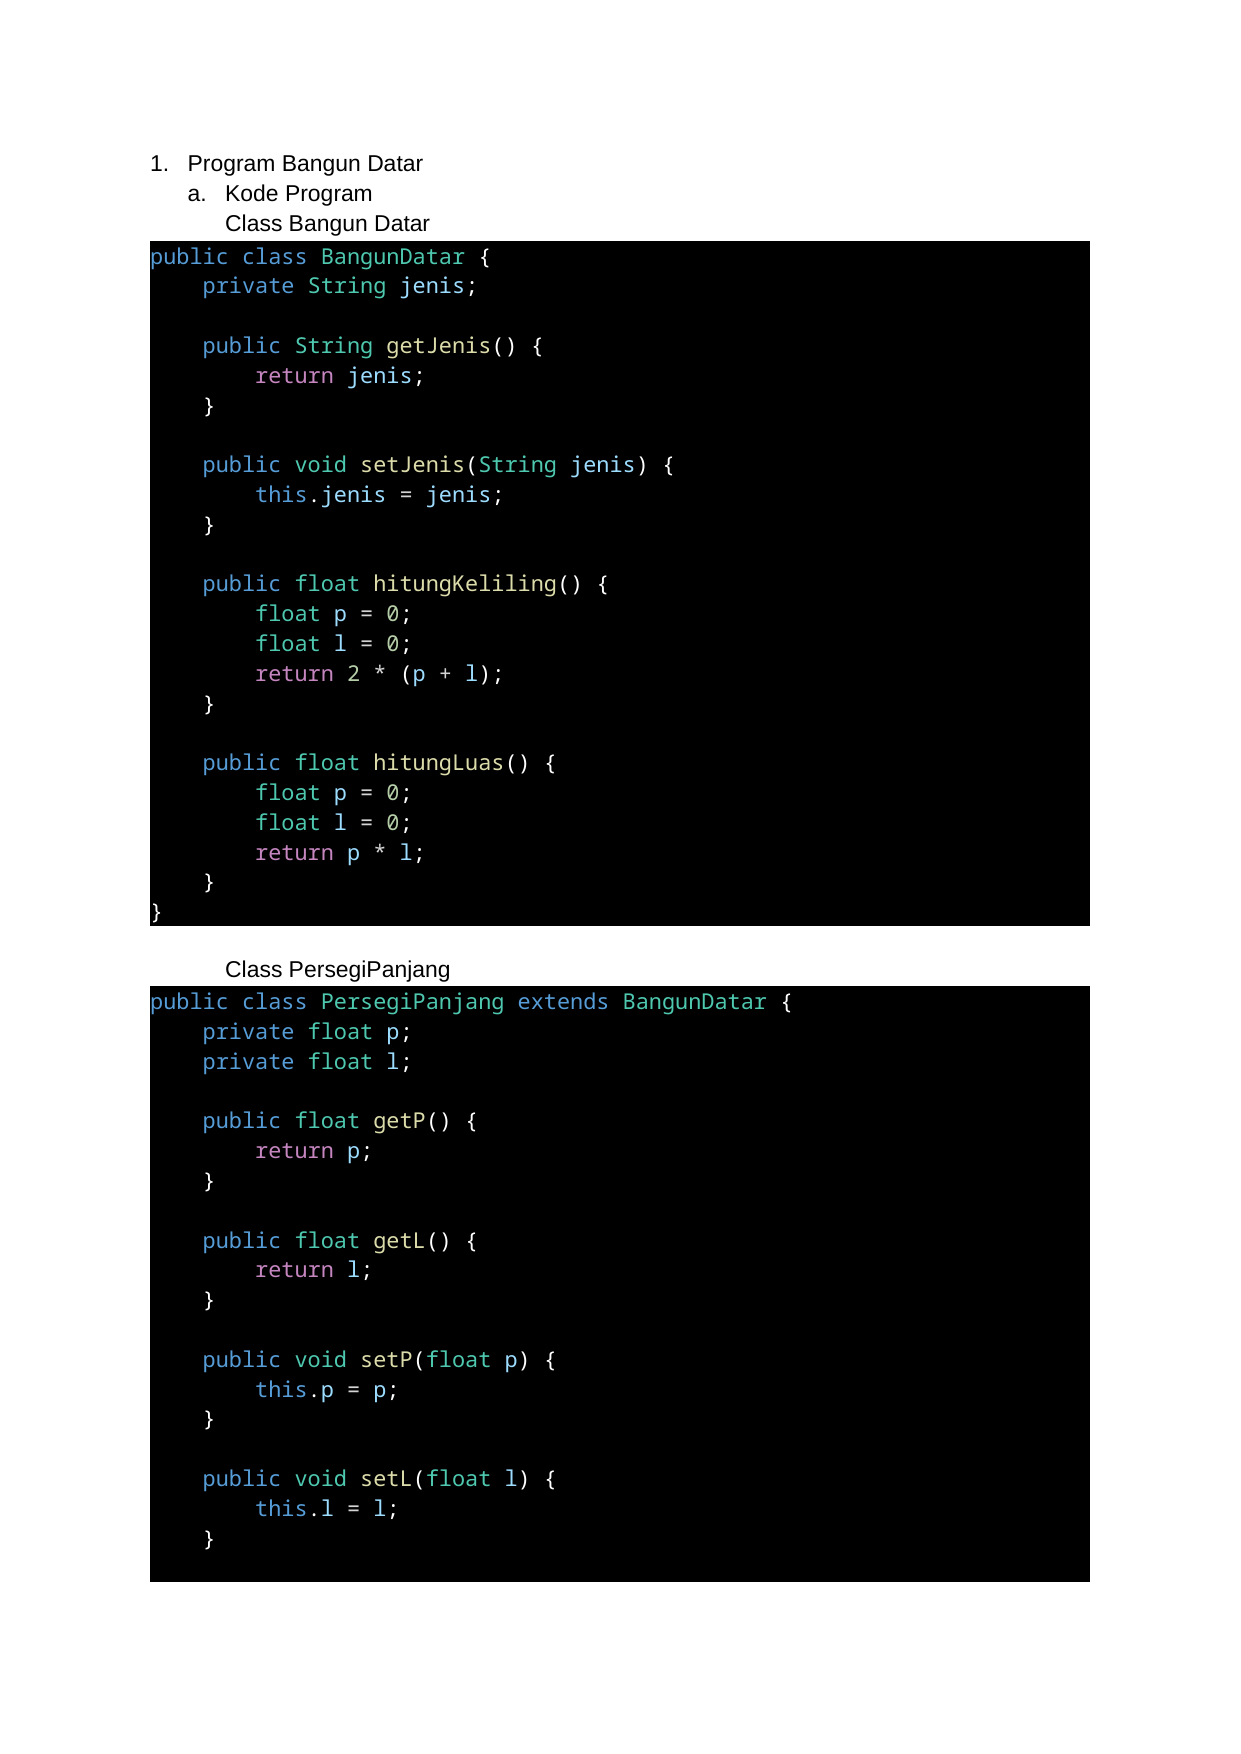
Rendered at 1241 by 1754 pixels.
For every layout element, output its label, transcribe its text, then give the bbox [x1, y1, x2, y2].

text this.l = l; [150, 1493, 1090, 1522]
list Kode Program [187, 180, 1090, 207]
text } [150, 896, 1090, 926]
text return p * l; [150, 836, 1090, 866]
text public float getL() { [150, 1224, 1090, 1254]
text public void setP(float p) { [150, 1344, 1090, 1373]
text } [150, 389, 1090, 419]
text } [150, 1522, 1090, 1552]
text public class BangunDatar { [150, 241, 1090, 270]
text } [150, 1165, 1090, 1195]
text float p = 0; [150, 598, 1090, 628]
text public void setL(float l) { [150, 1463, 1090, 1493]
text this.jenis = jenis; [150, 479, 1090, 509]
text float l = 0; [150, 628, 1090, 658]
text private float l; [150, 1046, 1090, 1076]
text } [150, 509, 1090, 538]
text public String getJenis() { [150, 330, 1090, 360]
text public float hitungKeliling() { [150, 568, 1090, 598]
text } [150, 866, 1090, 896]
text public float hitungLuas() { [150, 747, 1090, 777]
list Class Bangun Datar [225, 210, 1090, 237]
list Class PersegiPanjang [225, 956, 1090, 982]
text } [150, 687, 1090, 717]
text float p = 0; [150, 777, 1090, 807]
text } [150, 1403, 1090, 1433]
text public float getP() { [150, 1105, 1090, 1135]
text return l; [150, 1254, 1090, 1284]
text } [150, 1284, 1090, 1314]
text public void setJenis(String jenis) { [150, 449, 1090, 479]
text return jenis; [150, 360, 1090, 389]
text this.p = p; [150, 1373, 1090, 1403]
text public class PersegiPanjang extends BangunDatar { [150, 986, 1090, 1016]
text private float p; [150, 1016, 1090, 1046]
text return p; [150, 1135, 1090, 1165]
list Program Bangun Datar [150, 150, 1090, 176]
text return 2 * (p + l); [150, 658, 1090, 687]
text private String jenis; [150, 270, 1090, 300]
text float l = 0; [150, 807, 1090, 836]
